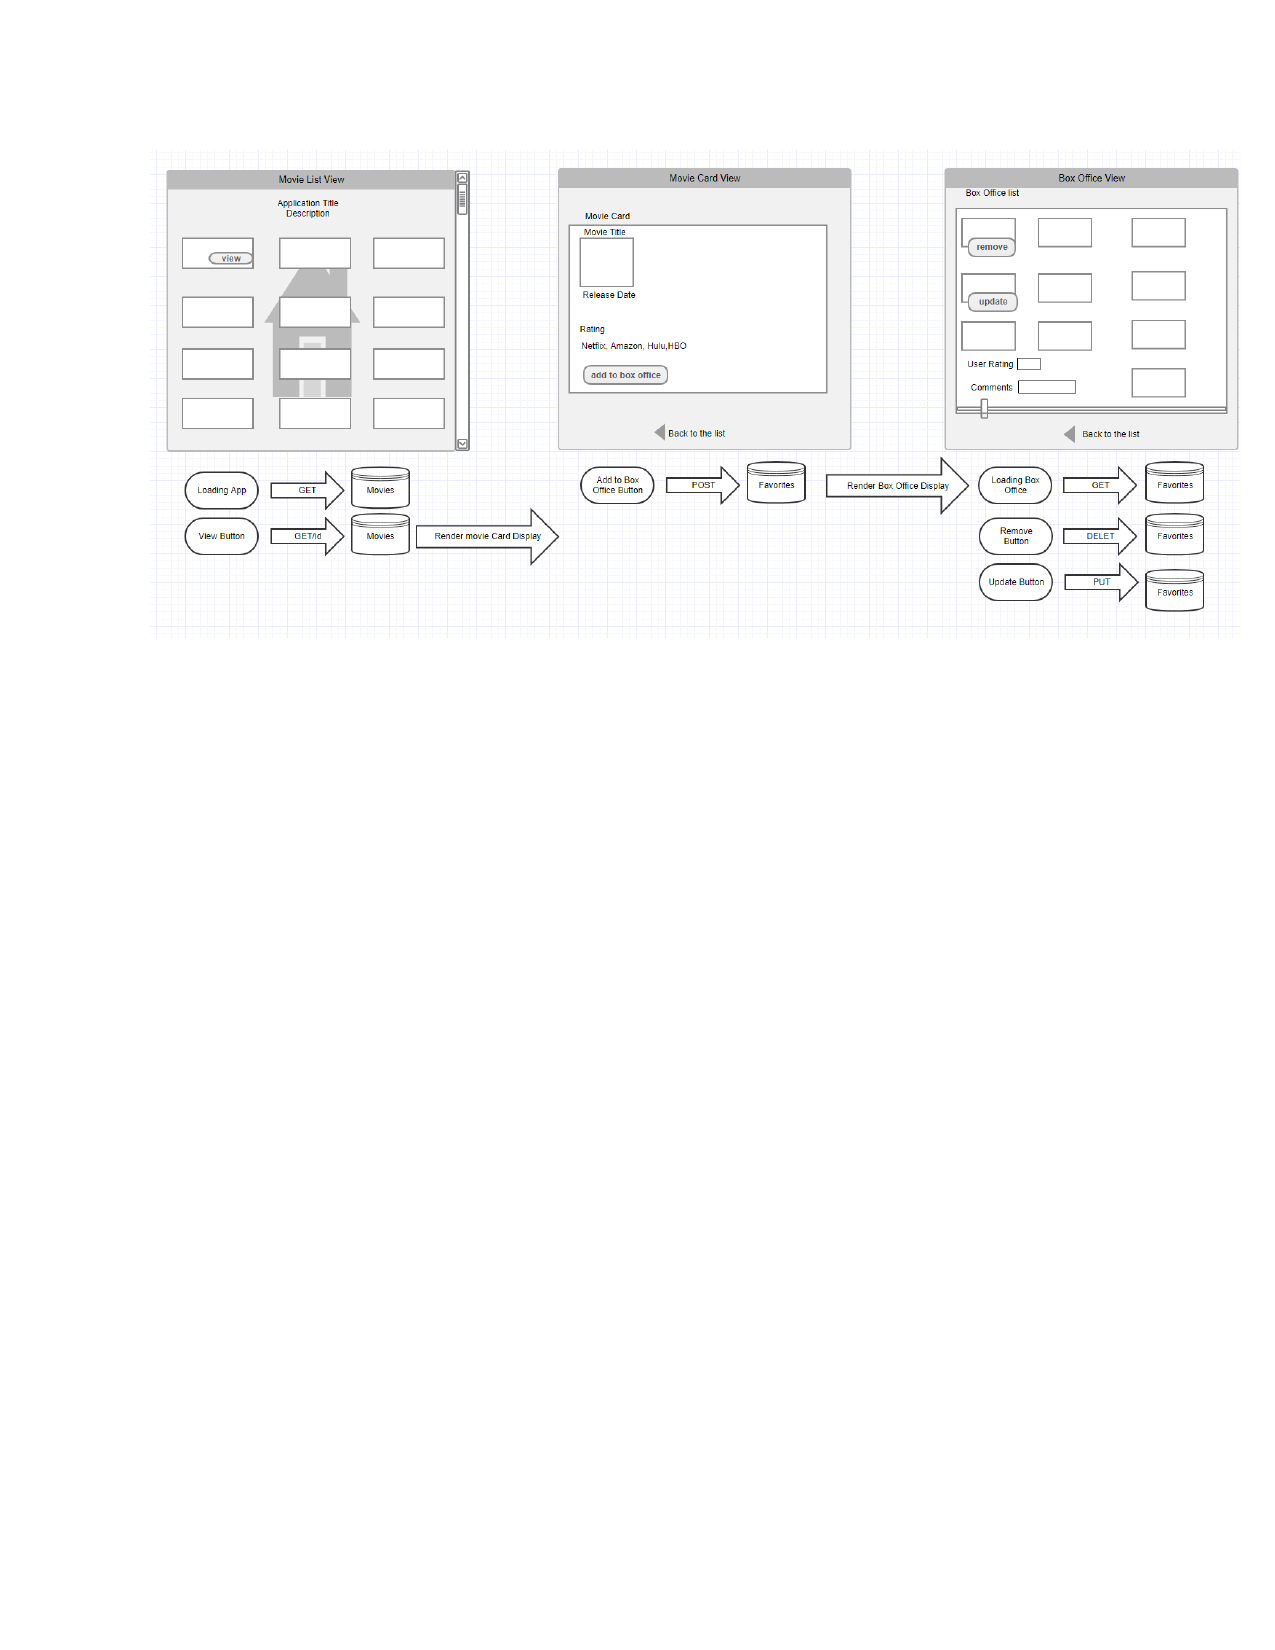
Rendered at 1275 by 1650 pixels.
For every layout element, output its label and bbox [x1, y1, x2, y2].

picture [150, 150, 1241, 638]
